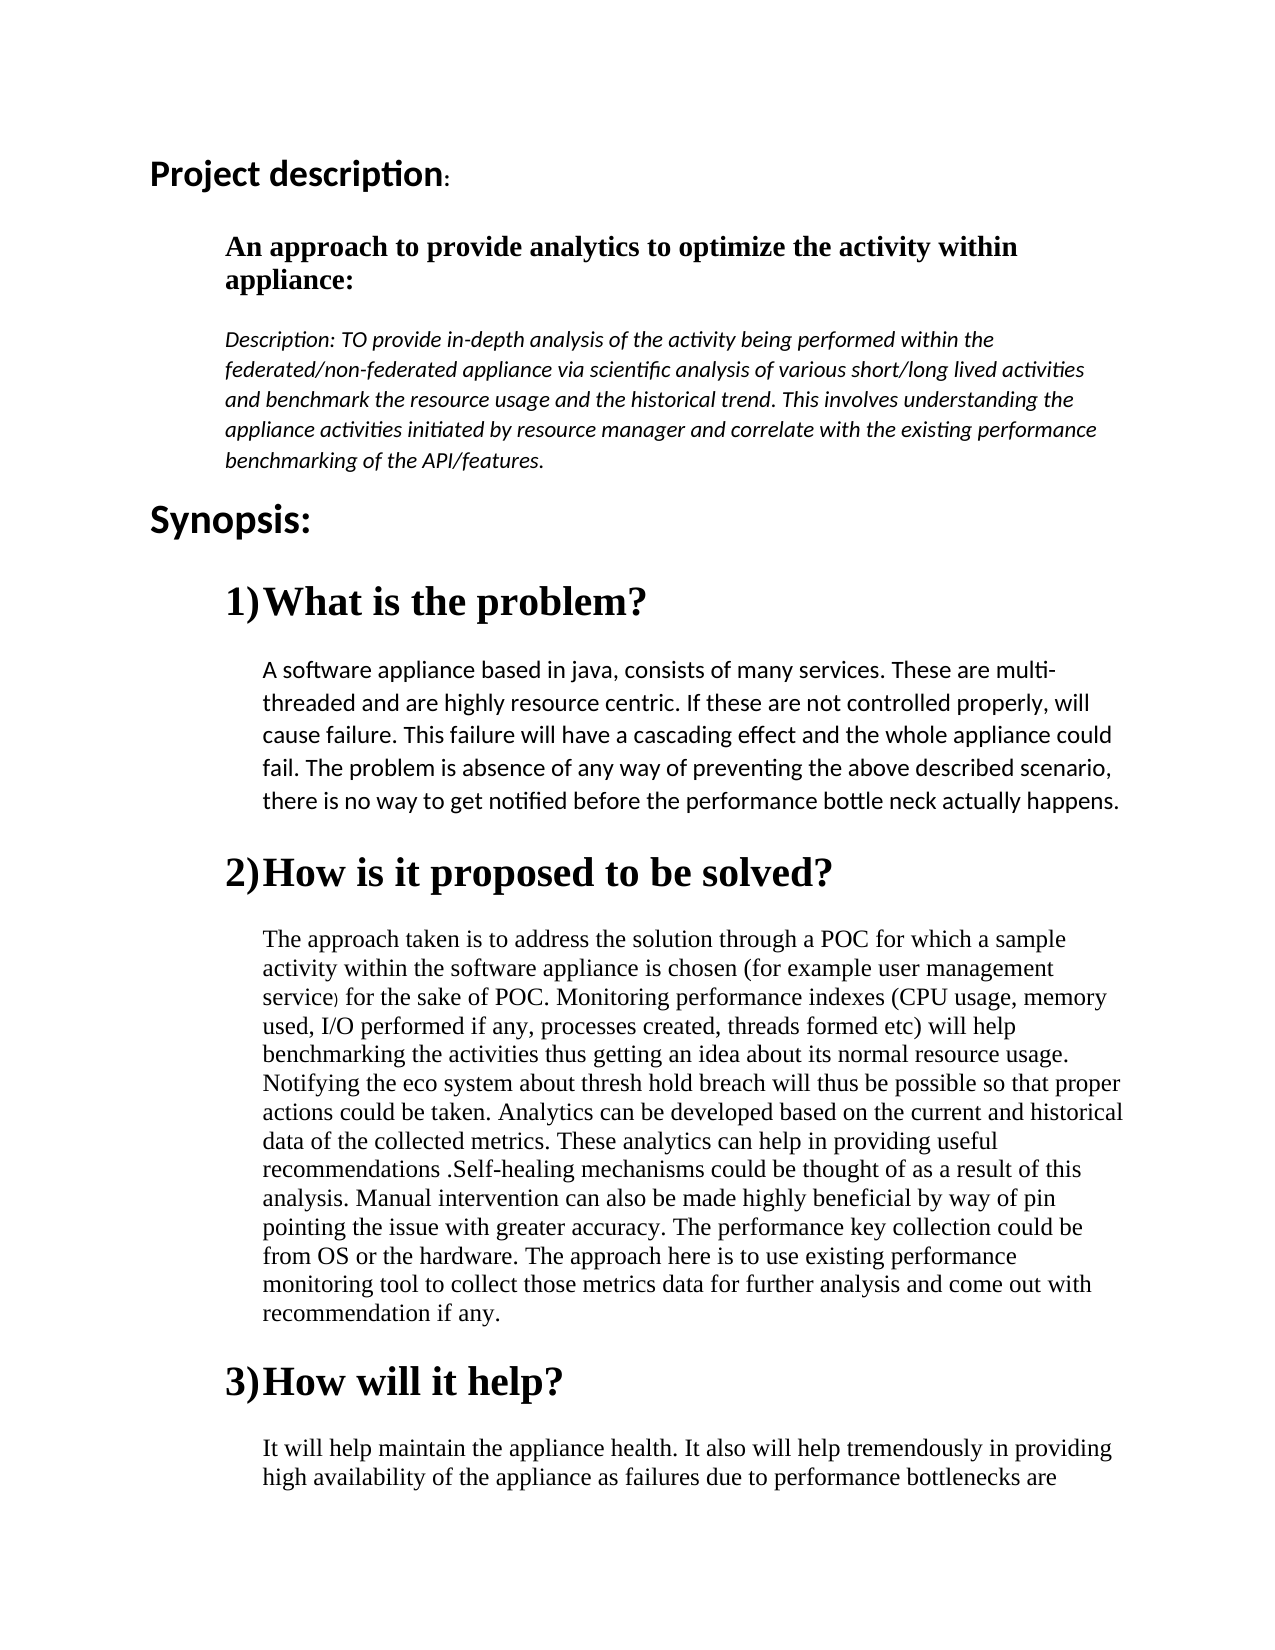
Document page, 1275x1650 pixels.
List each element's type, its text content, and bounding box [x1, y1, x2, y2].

text Synopsis: [150, 493, 1125, 543]
list An approach to provide analytics to optimize the activity within appliance: [225, 229, 1125, 296]
text Description: TO provide in-depth analysis of the activity being performed within the federated/non-federated appliance via scientific analysis of various short/long lived activities and benchmark the resource usage and the historical trend. This involves understanding the appliance activities initiated by resource manager and correlate with the existing performance benchmarking of the API/features. [225, 325, 1125, 474]
list How is it proposed to be solved? [225, 847, 1125, 895]
text A software appliance based in java, consists of many services. These are multi-threaded and are highly resource centric. If these are not controlled properly, will cause failure. This failure will have a cascading effect and the whole appliance could fail. The problem is absence of any way of preventing the above described scenario, there is no way to get notified before the performance bottle neck actually happens. [262, 654, 1125, 816]
list What is the problem? [225, 577, 1125, 624]
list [262, 1433, 1125, 1491]
text Project description: [150, 150, 1125, 196]
list The approach taken is to address the solution through a POC for which a sample activity within the software appliance is chosen (for example user management service) for the sake of POC. Monitoring performance indexes (CPU usage, memory used, I/O performed if any, processes created, threads formed etc) will help benchmarking the activities thus getting an idea about its normal resource usage. Notifying the eco system about thresh hold breach will thus be possible so that proper actions could be taken. Analytics can be developed based on the current and historical data of the collected metrics. These analytics can help in providing useful recommendations .Self-healing mechanisms could be thought of as a result of this analysis. Manual intervention can also be made highly beneficial by way of pin pointing the issue with greater accuracy. The performance key collection could be from OS or the hardware. The approach here is to use existing performance monitoring tool to collect those metrics data for further analysis and come out with recommendation if any. [262, 924, 1125, 1327]
list How will it help? [225, 1356, 1125, 1404]
